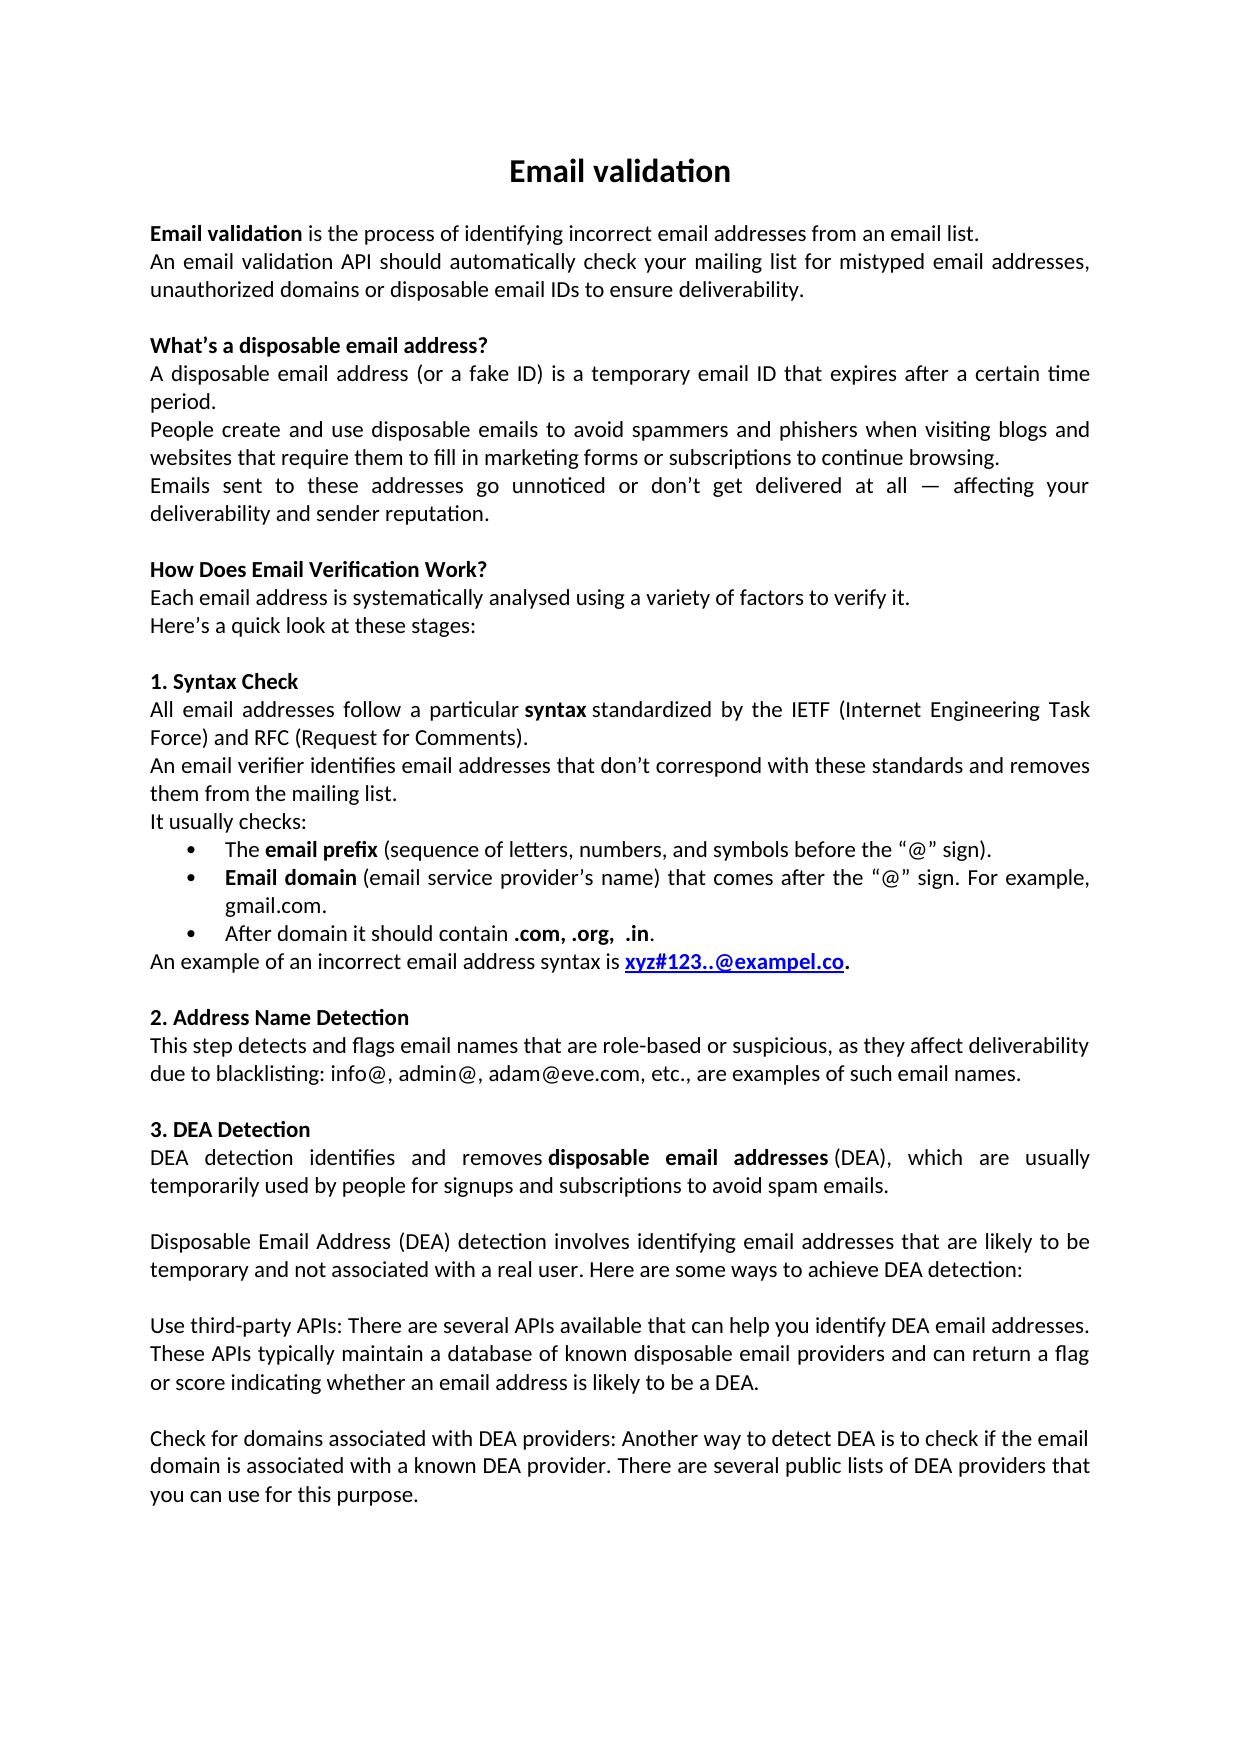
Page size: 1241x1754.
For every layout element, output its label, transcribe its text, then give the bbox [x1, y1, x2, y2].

text People create and use disposable emails to avoid spammers and phishers when visiting blogs and websites that require them to fill in marketing forms or subscriptions to continue browsing. [150, 415, 1090, 471]
text Check for domains associated with DEA providers: Another way to detect DEA is to check if the email domain is associated with a known DEA provider. There are several public lists of DEA providers that you can use for this purpose. [150, 1424, 1090, 1508]
text 1. Syntax Check [150, 667, 1090, 695]
text A disposable email address (or a fake ID) is a temporary email ID that expires after a certain time period. [150, 359, 1090, 415]
text Disposable Email Address (DEA) detection involves identifying email addresses that are likely to be temporary and not associated with a real user. Here are some ways to achieve DEA detection: [150, 1227, 1090, 1283]
text An email validation API should automatically check your mailing list for mistyped email addresses, unauthorized domains or disposable email IDs to ensure deliverability. [150, 247, 1090, 303]
list The email prefix (sequence of letters, numbers, and symbols before the “@” sign). [187, 835, 1090, 863]
text It usually checks: [150, 807, 1090, 835]
text 3. DEA Detection [150, 1115, 1090, 1143]
text An example of an incorrect email address syntax is xyz#123..@exampel.co. [150, 947, 1090, 975]
text Email validation is the process of identifying incorrect email addresses from an email list. [150, 219, 1090, 247]
text Emails sent to these addresses go unnoticed or don’t get delivered at all — affecting your deliverability and sender reputation. [150, 471, 1090, 527]
text Each email address is systematically analysed using a variety of factors to verify it. [150, 583, 1090, 611]
text This step detects and flags email names that are role-based or suspicious, as they affect deliverability due to blacklisting: info@, admin@, adam@eve.com, etc., are examples of such email names. [150, 1031, 1090, 1087]
text Use third-party APIs: There are several APIs available that can help you identify DEA email addresses. These APIs typically maintain a database of known disposable email providers and can return a flag or score indicating whether an email address is likely to be a DEA. [150, 1312, 1090, 1396]
text Here’s a quick look at these stages: [150, 611, 1090, 639]
text 2. Address Name Detection [150, 1003, 1090, 1031]
text An email verifier identifies email addresses that don’t correspond with these standards and removes them from the mailing list. [150, 751, 1090, 807]
text All email addresses follow a particular syntax standardized by the IETF (Internet Engineering Task Force) and RFC (Request for Comments). [150, 695, 1090, 751]
text DEA detection identifies and removes disposable email addresses (DEA), which are usually temporarily used by people for signups and subscriptions to avoid spam emails. [150, 1143, 1090, 1199]
text Email validation [150, 150, 1090, 191]
list After domain it should contain .com, .org, .in. [187, 919, 1090, 947]
list Email domain (email service provider’s name) that comes after the “@” sign. For example, gmail.com. [187, 863, 1090, 919]
text What’s a disposable email address? [150, 331, 1090, 359]
text How Does Email Verification Work? [150, 555, 1090, 583]
